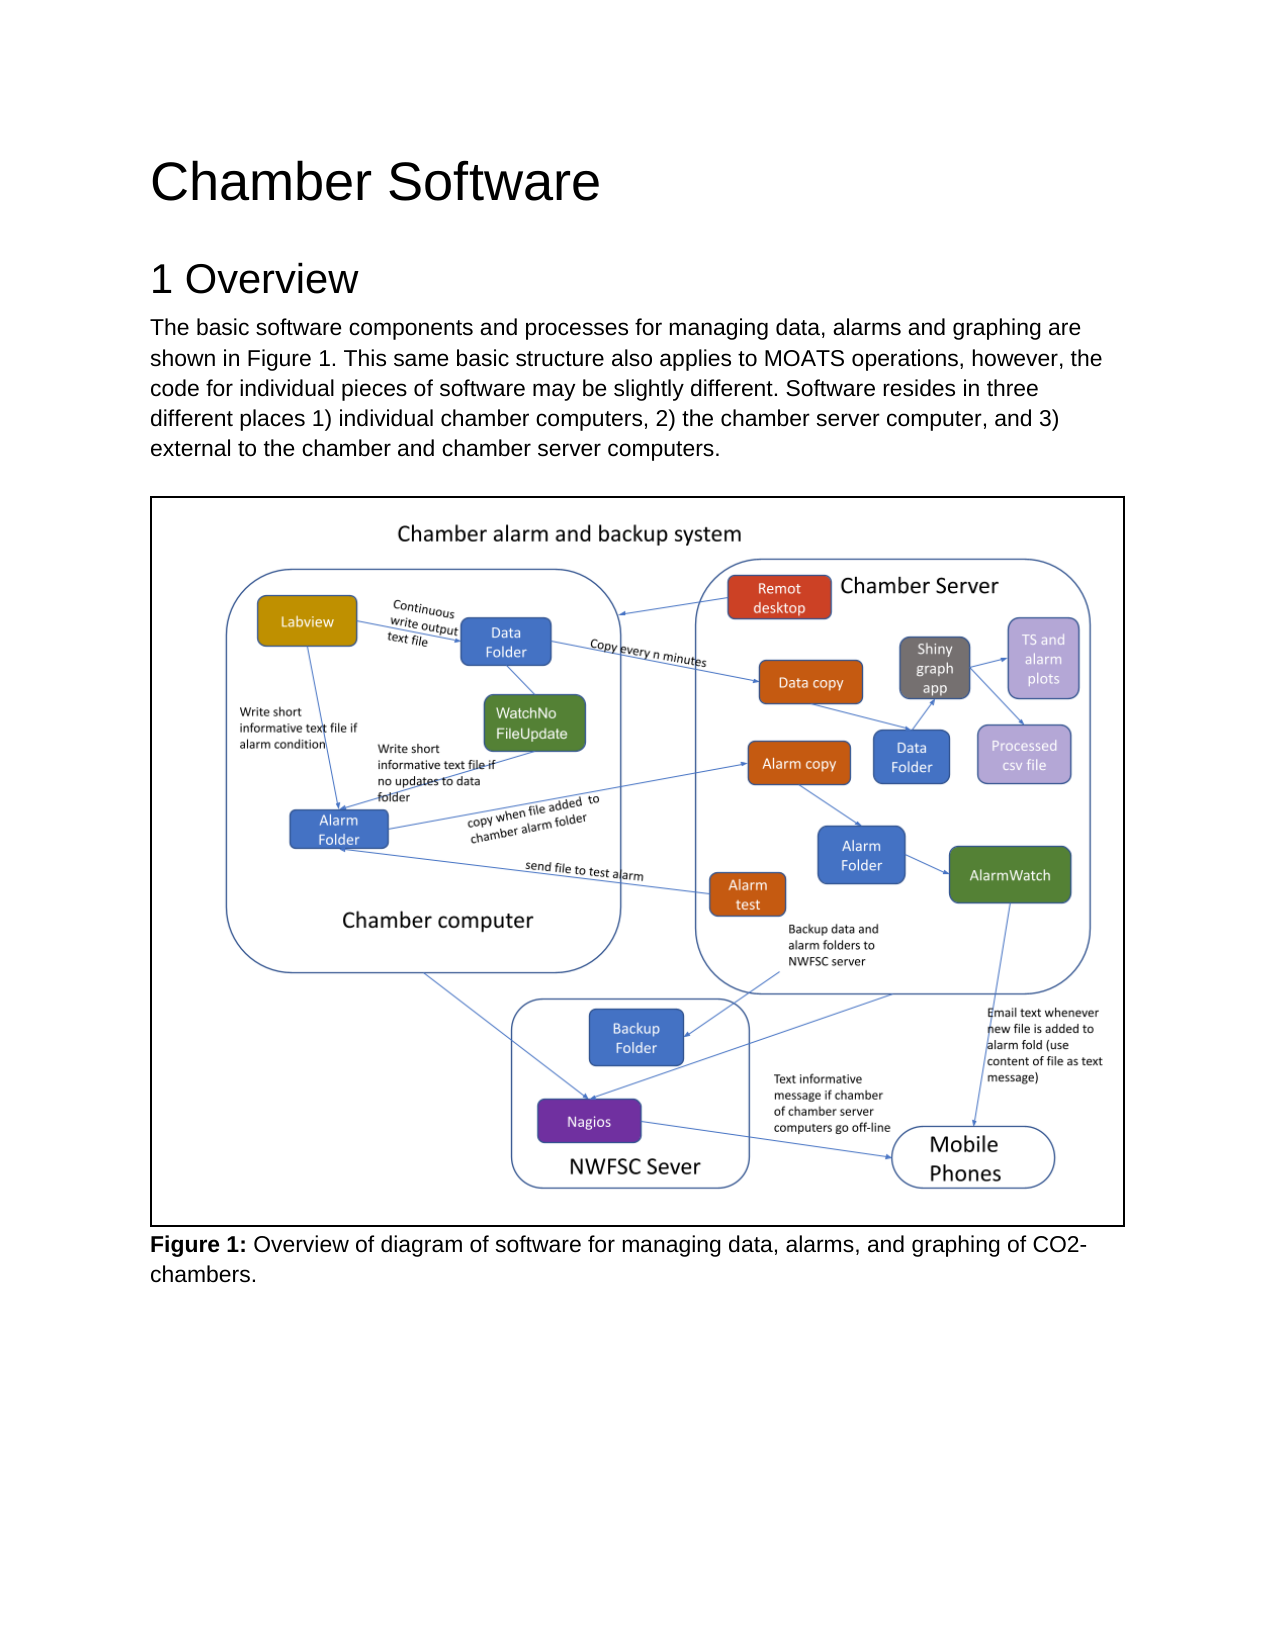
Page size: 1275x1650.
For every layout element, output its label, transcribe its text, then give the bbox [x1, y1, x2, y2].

subtitle 1 Overview [150, 254, 1125, 302]
picture [152, 498, 1123, 1225]
text Figure 1: Overview of diagram of software for managing data, alarms, and graphing of CO2-chambers. [150, 1231, 1125, 1287]
text The basic software components and processes for managing data, alarms and graphing are shown in Figure 1. This same basic structure also applies to MOATS operations, however, the code for individual pieces of software may be slightly different. Software resides in three different places 1) individual chamber computers, 2) the chamber server computer, and 3) external to the chamber and chamber server computers. [150, 314, 1125, 462]
title Chamber Software [150, 150, 1125, 212]
